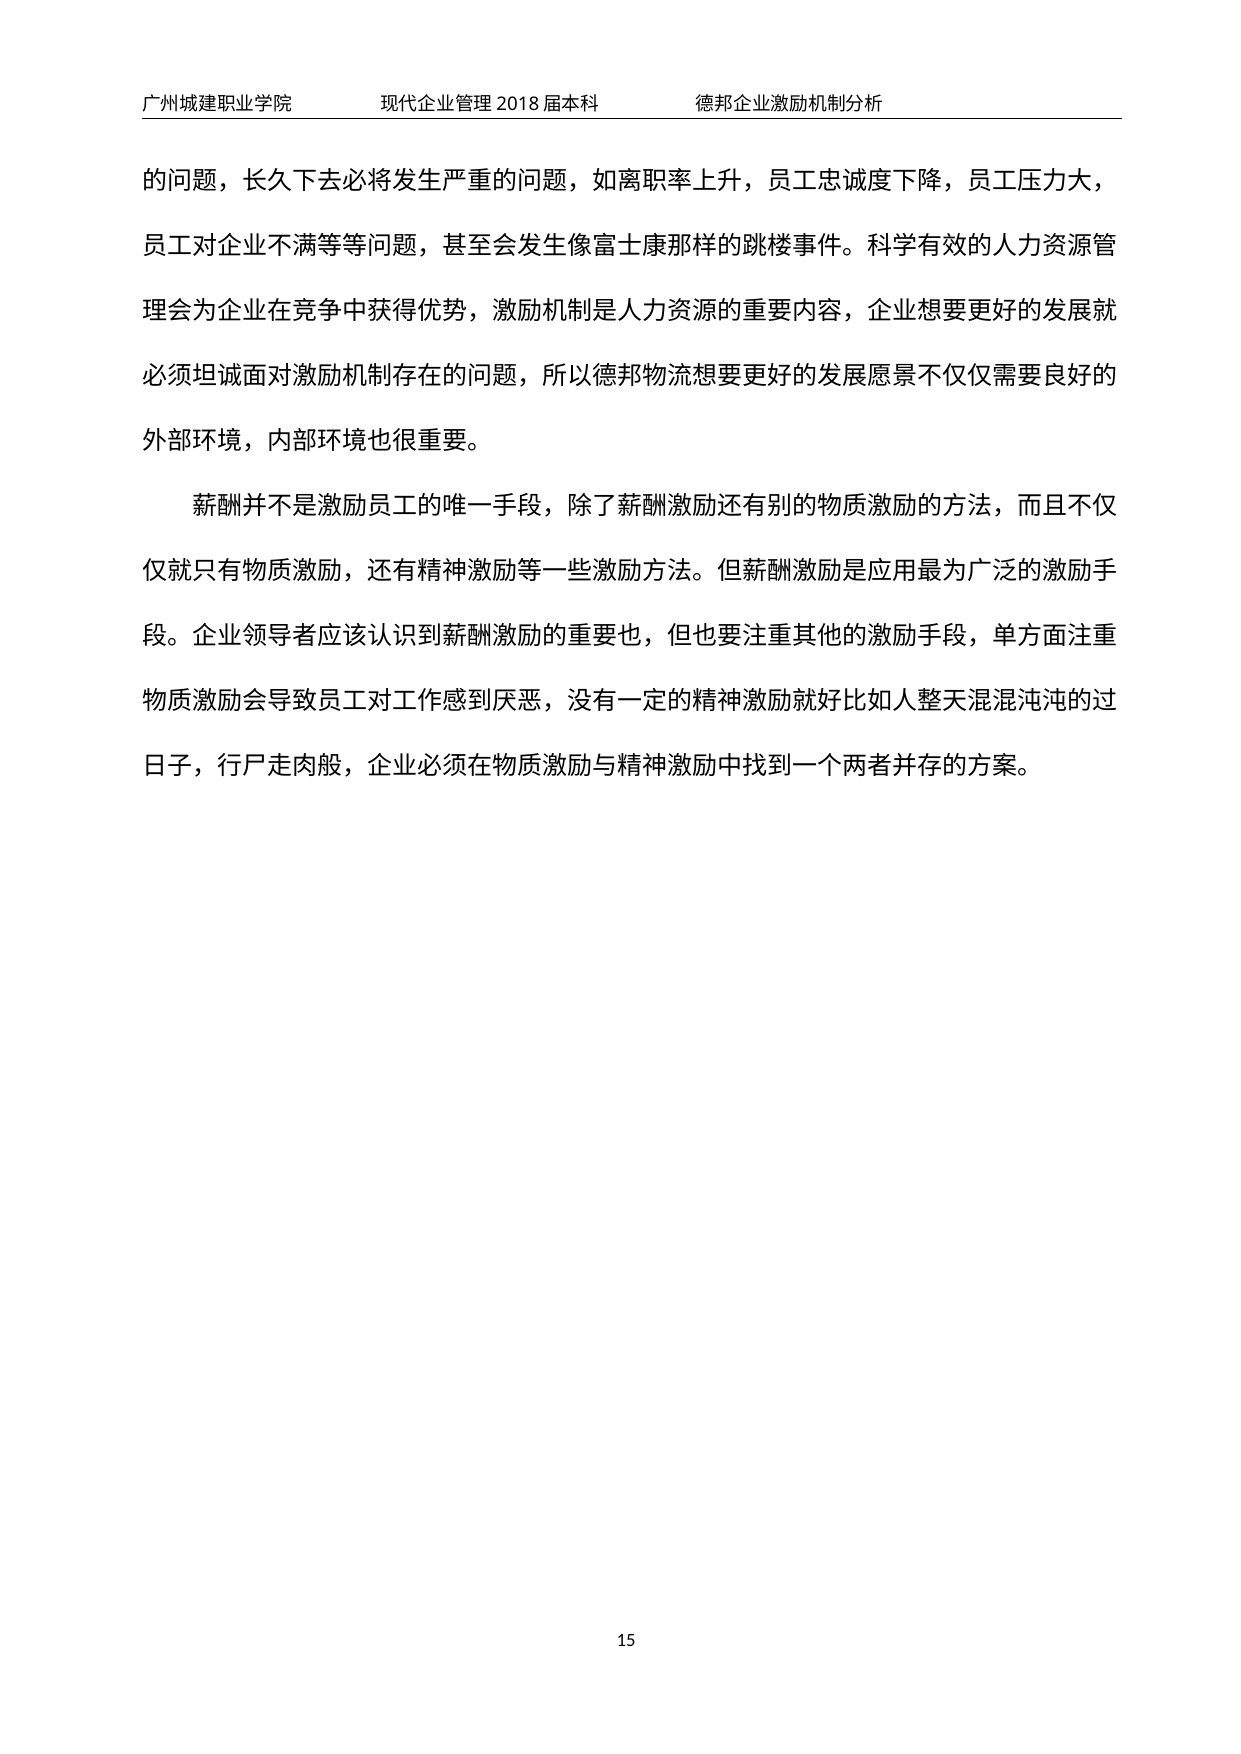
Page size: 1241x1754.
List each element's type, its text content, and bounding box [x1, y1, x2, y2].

text 薪酬并不是激励员工的唯一手段，除了薪酬激励还有别的物质激励的方法，而且不仅仅就只有物质激励，还有精神激励等一些激励方法。但薪酬激励是应用最为广泛的激励手段。企业领导者应该认识到薪酬激励的重要也，但也要注重其他的激励手段，单方面注重物质激励会导致员工对工作感到厌恶，没有一定的精神激励就好比如人整天混混沌沌的过日子，行尸走肉般，企业必须在物质激励与精神激励中找到一个两者并存的方案。 [142, 471, 1122, 796]
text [142, 146, 1122, 471]
